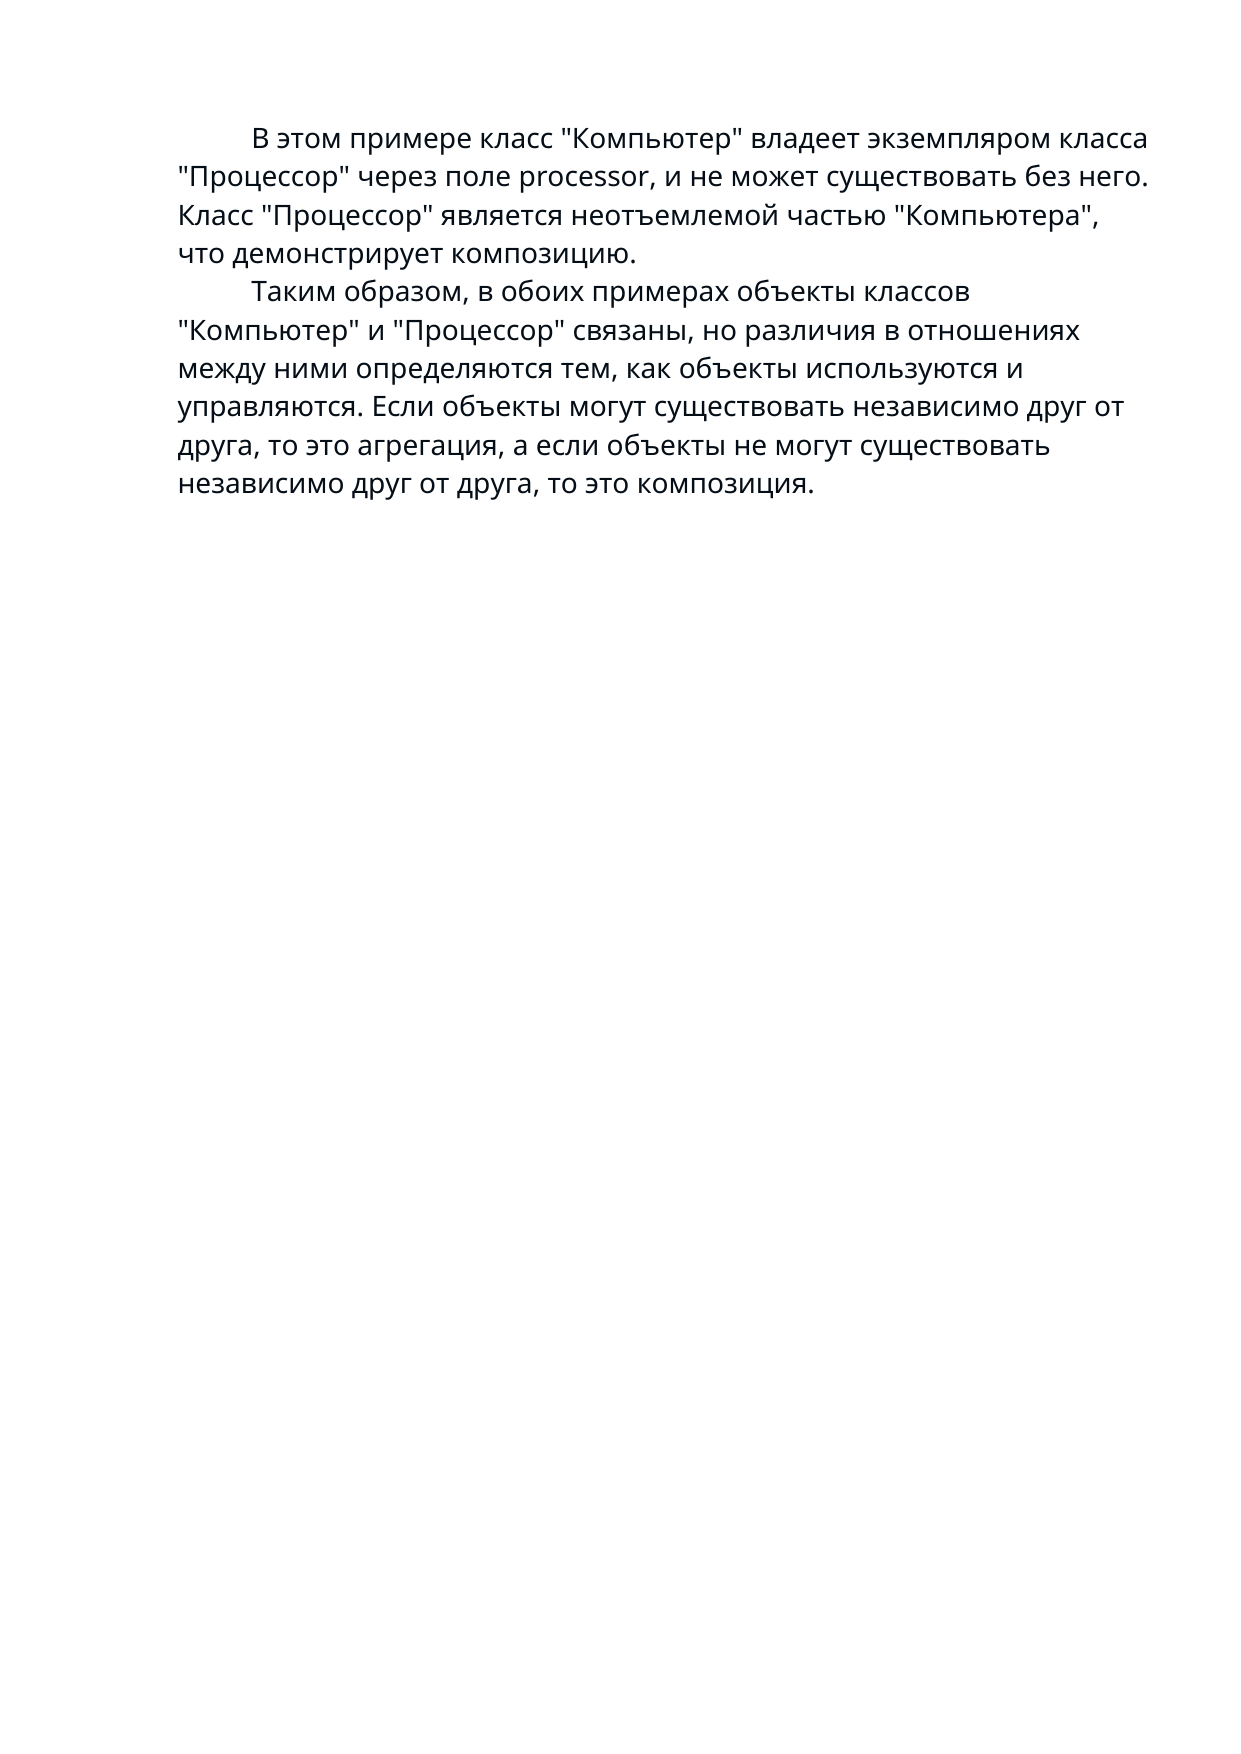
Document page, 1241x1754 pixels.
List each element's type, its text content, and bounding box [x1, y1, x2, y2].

text Таким образом, в обоих примерах объекты классов "Компьютер" и "Процессор" связаны, но различия в отношениях между ними определяются тем, как объекты используются и управляются. Если объекты могут существовать независимо друг от друга, то это агрегация, а если объекты не могут существовать независимо друг от друга, то это композиция. [177, 271, 1152, 501]
text В этом примере класс "Компьютер" владеет экземпляром класса "Процессор" через поле processor, и не может существовать без него. Класс "Процессор" является неотъемлемой частью "Компьютера", что демонстрирует композицию. [177, 118, 1152, 271]
